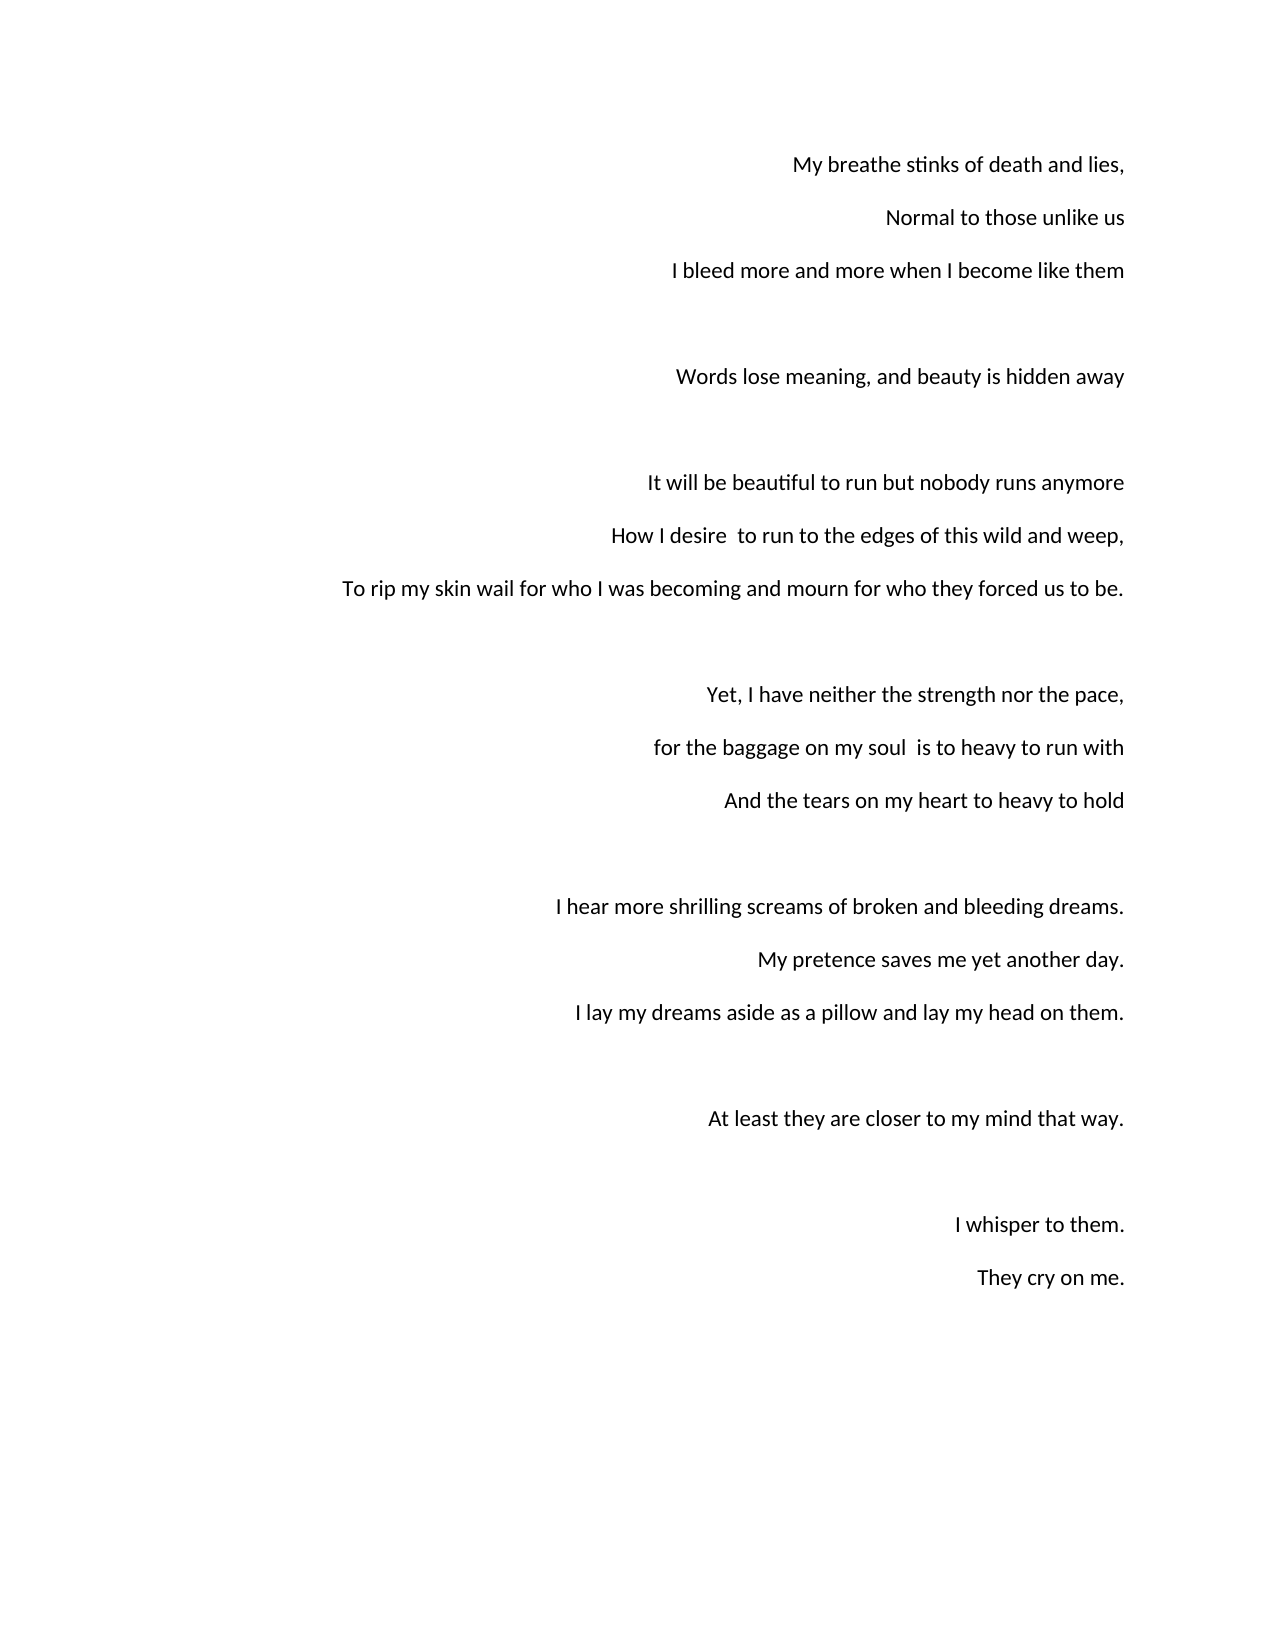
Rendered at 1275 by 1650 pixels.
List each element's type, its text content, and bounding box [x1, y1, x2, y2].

text My breathe stinks of death and lies, [150, 150, 1125, 178]
text I lay my dreams aside as a pillow and lay my head on them. [150, 998, 1125, 1026]
text They cry on me. [150, 1263, 1125, 1291]
text How I desire to run to the edges of this wild and weep, [150, 521, 1125, 549]
text for the baggage on my soul is to heavy to run with [150, 733, 1125, 761]
text Yet, I have neither the strength nor the pace, [150, 680, 1125, 708]
text Words lose meaning, and beauty is hidden away [150, 362, 1125, 390]
text To rip my skin wail for who I was becoming and mourn for who they forced us to be. [150, 574, 1125, 602]
text And the tears on my heart to heavy to hold [150, 786, 1125, 814]
text I bleed more and more when I become like them [150, 256, 1125, 284]
text My pretence saves me yet another day. [150, 945, 1125, 973]
text At least they are closer to my mind that way. [150, 1104, 1125, 1132]
text Normal to those unlike us [150, 203, 1125, 231]
text It will be beautiful to run but nobody runs anymore [150, 468, 1125, 496]
text I whisper to them. [150, 1210, 1125, 1238]
text I hear more shrilling screams of broken and bleeding dreams. [150, 892, 1125, 920]
